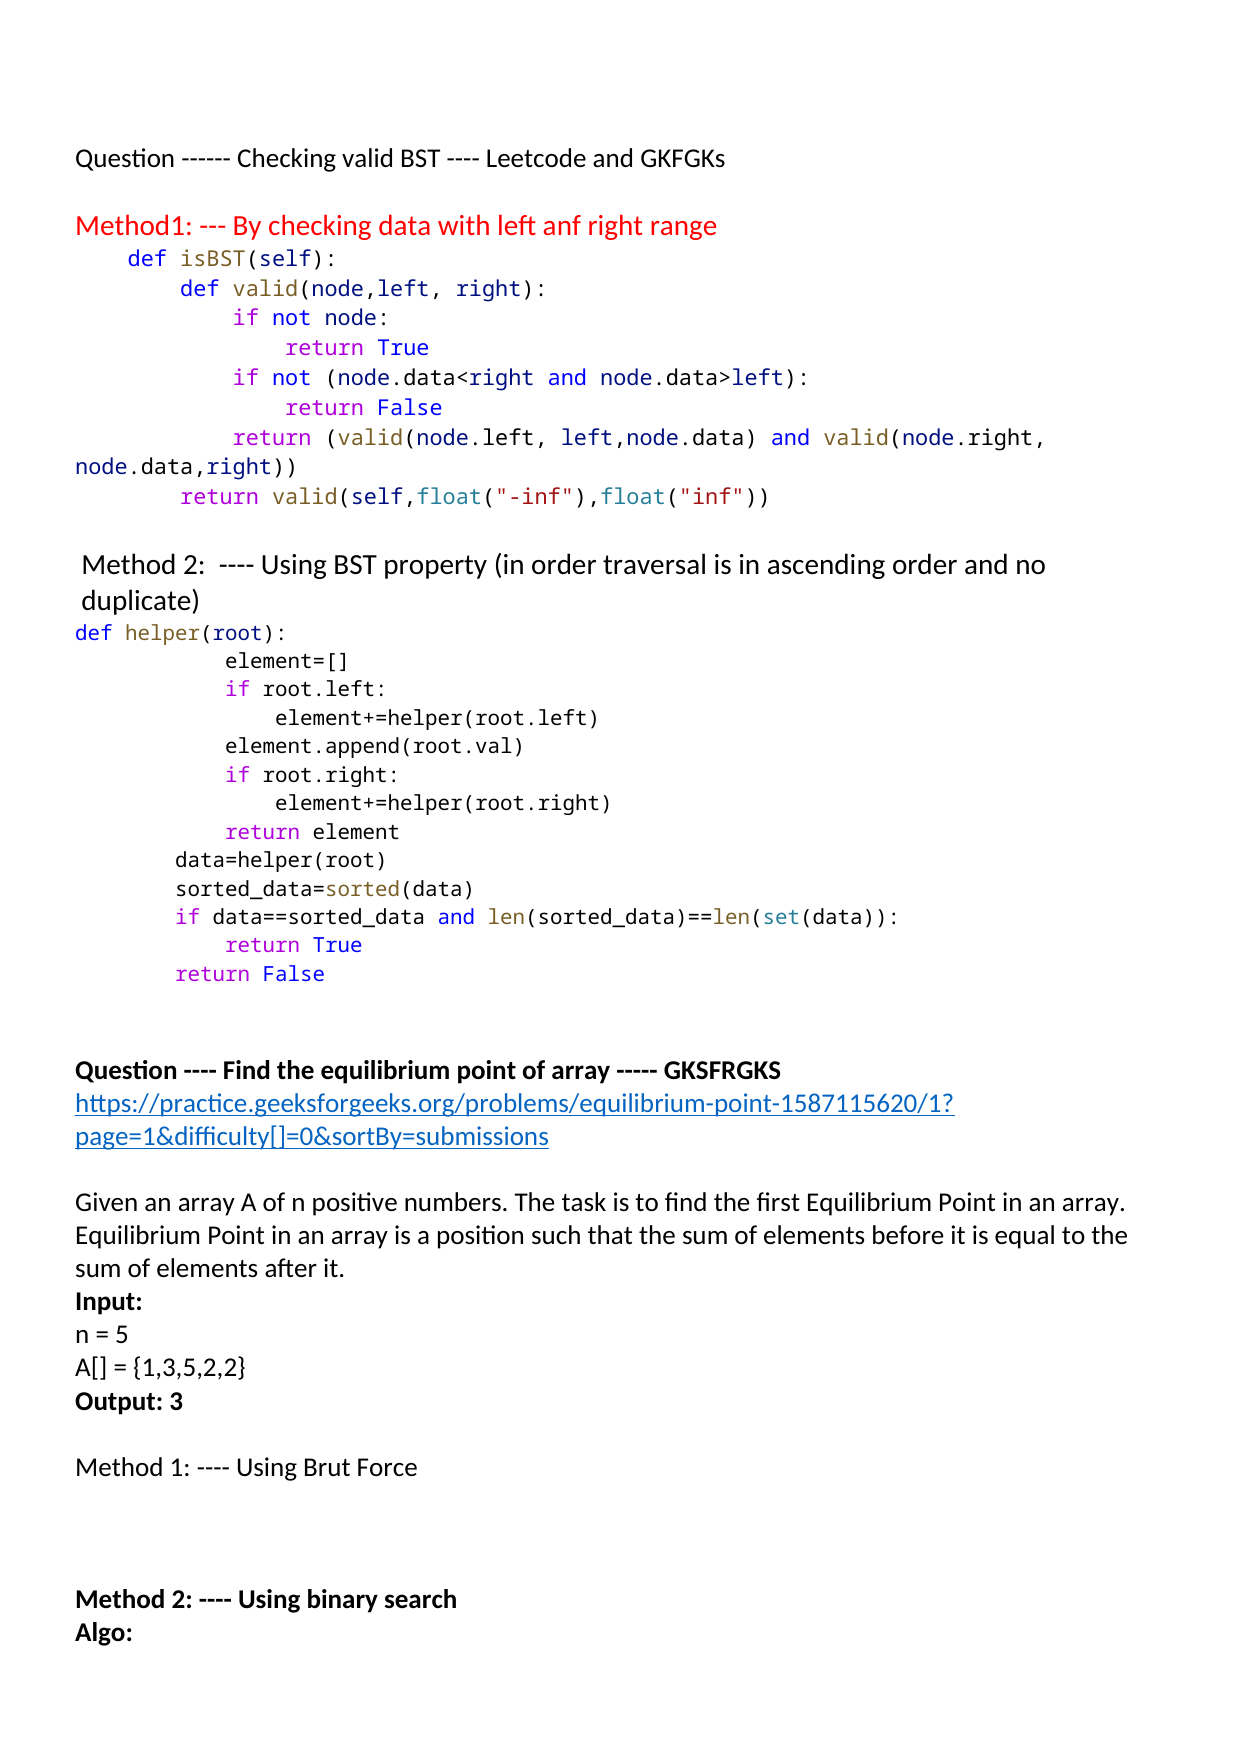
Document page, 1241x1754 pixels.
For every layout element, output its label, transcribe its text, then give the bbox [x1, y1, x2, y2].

text n = 5 [75, 1318, 1165, 1351]
text return True [75, 332, 1165, 362]
text return (valid(node.left, left,node.data) and valid(node.right, node.data,right)) [75, 421, 1165, 481]
text element=[] [75, 646, 1165, 674]
text element+=helper(root.right) [75, 788, 1165, 817]
text sorted_data=sorted(data) [75, 874, 1165, 902]
text def isBST(self): [75, 243, 1165, 272]
text return valid(self,float("-inf"),float("inf")) [75, 481, 1165, 511]
text if not (node.data<right and node.data>left): [75, 362, 1165, 392]
text Output: 3 [75, 1384, 1165, 1417]
text return False [75, 392, 1165, 421]
text Method1: --- By checking data with left anf right range [75, 207, 1165, 243]
text Question ---- Find the equilibrium point of array ----- GKSFRGKS [75, 1053, 1165, 1086]
text Question ------ Checking valid BST ---- Leetcode and GKFGKs [75, 141, 1165, 174]
text Method 1: ---- Using Brut Force [75, 1450, 1165, 1483]
text Method 2: ---- Using binary search [75, 1582, 1165, 1615]
text def valid(node,left, right): [75, 272, 1165, 302]
text return True [75, 931, 1165, 959]
text Given an array A of n positive numbers. The task is to find the first Equilibrium Point in an array. [75, 1186, 1165, 1218]
text element+=helper(root.left) [75, 703, 1165, 731]
text if root.right: [75, 760, 1165, 788]
text A[] = {1,3,5,2,2} [75, 1351, 1165, 1384]
text Input: [75, 1284, 1165, 1318]
text def helper(root): [75, 618, 1165, 646]
text element.append(root.val) [75, 731, 1165, 760]
text Algo: [75, 1615, 1165, 1648]
text if root.left: [75, 674, 1165, 703]
text https://practice.geeksforgeeks.org/problems/equilibrium-point-1587115620/1?page=1&difficulty[]=0&sortBy=submissions [75, 1086, 1165, 1152]
text return False [75, 959, 1165, 987]
text data=helper(root) [75, 845, 1165, 874]
text Method 2: ---- Using BST property (in order traversal is in ascending order and no duplicate) [81, 546, 1165, 618]
text if not node: [75, 302, 1165, 332]
text Equilibrium Point in an array is a position such that the sum of elements before it is equal to the sum of elements after it. [75, 1218, 1165, 1284]
text if data==sorted_data and len(sorted_data)==len(set(data)): [75, 902, 1165, 931]
text return element [75, 817, 1165, 845]
